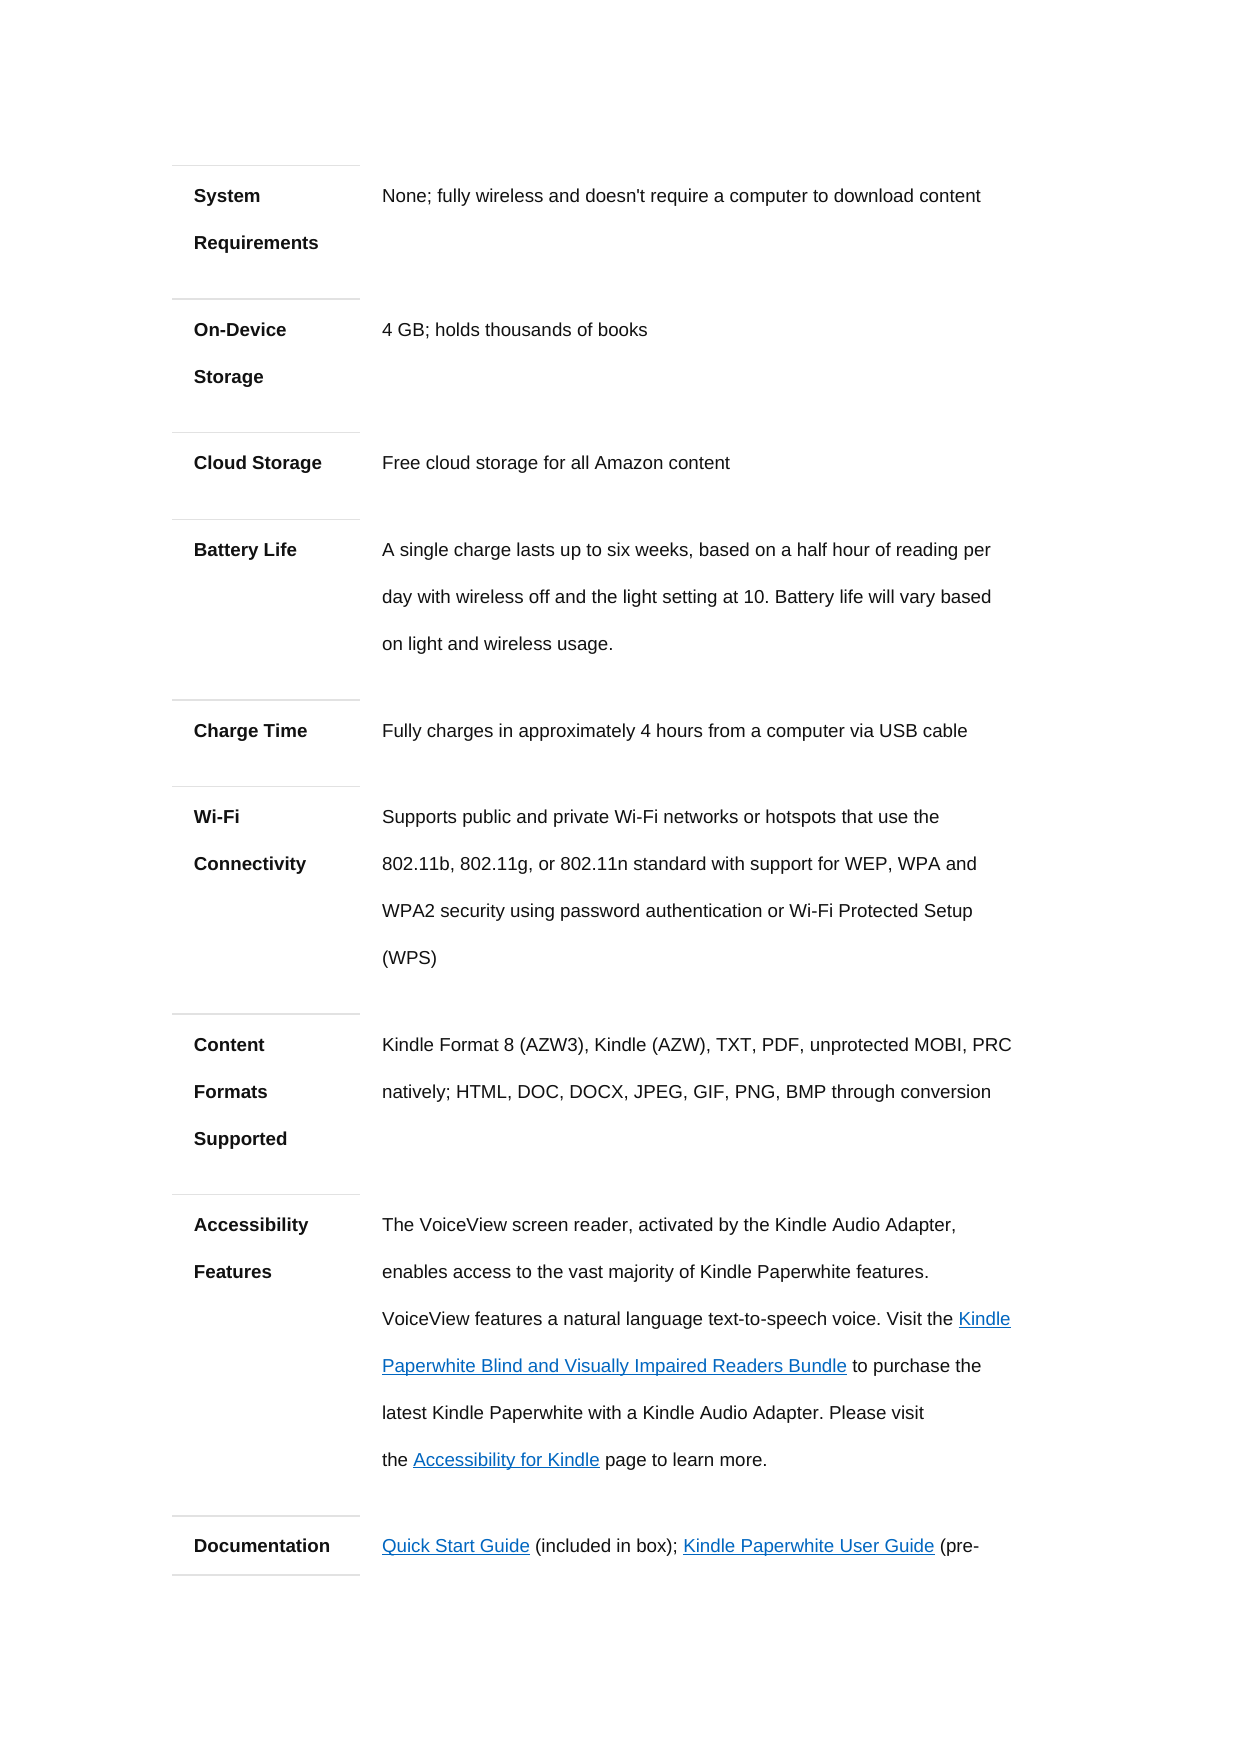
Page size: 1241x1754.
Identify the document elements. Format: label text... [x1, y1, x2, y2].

table_cell Free cloud storage for all Amazon content [360, 432, 1037, 518]
table_cell Cloud Storage [172, 433, 360, 518]
table_cell 4 GB; holds thousands of books [360, 298, 1037, 432]
table_cell Supports public and private Wi-Fi networks or hotspots that use the 802.11b, 802.11g, or 802.11n standard with support for WEP, WPA and WPA2 security using password authentication or Wi-Fi Protected Setup (WPS) [360, 786, 1037, 1013]
table_cell Fully charges in approximately 4 hours from a computer via USB cable [360, 699, 1037, 786]
table_cell Accessibility Features [172, 1195, 360, 1515]
table_cell The VoiceView screen reader, activated by the Kindle Audio Adapter, enables access to the vast majority of Kindle Paperwhite features. VoiceView features a natural language text-to-speech voice. Visit the Kindle Paperwhite Blind and Visually Impaired Readers Bundle to purchase the latest Kindle Paperwhite with a Kindle Audio Adapter. Please visit the Accessibility for Kindle page to learn more. [360, 1194, 1037, 1515]
table_cell Charge Time [172, 701, 360, 786]
table_cell Documentation [172, 1517, 360, 1574]
table_cell A single charge lasts up to six weeks, based on a half hour of reading per day with wireless off and the light setting at 10. Battery life will vary based on light and wireless usage. [360, 519, 1037, 699]
table_cell Wi-Fi Connectivity [172, 787, 360, 1013]
table_cell Content Formats Supported [172, 1015, 360, 1194]
table_cell None; fully wireless and doesn't require a computer to download content [360, 165, 1037, 298]
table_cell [360, 1515, 1037, 1574]
table_cell Battery Life [172, 520, 360, 699]
table_cell On-Device Storage [172, 300, 360, 432]
table_cell Kindle Format 8 (AZW3), Kindle (AZW), TXT, PDF, unprotected MOBI, PRC natively; HTML, DOC, DOCX, JPEG, GIF, PNG, BMP through conversion [360, 1013, 1037, 1194]
table_cell System Requirements [172, 166, 360, 298]
